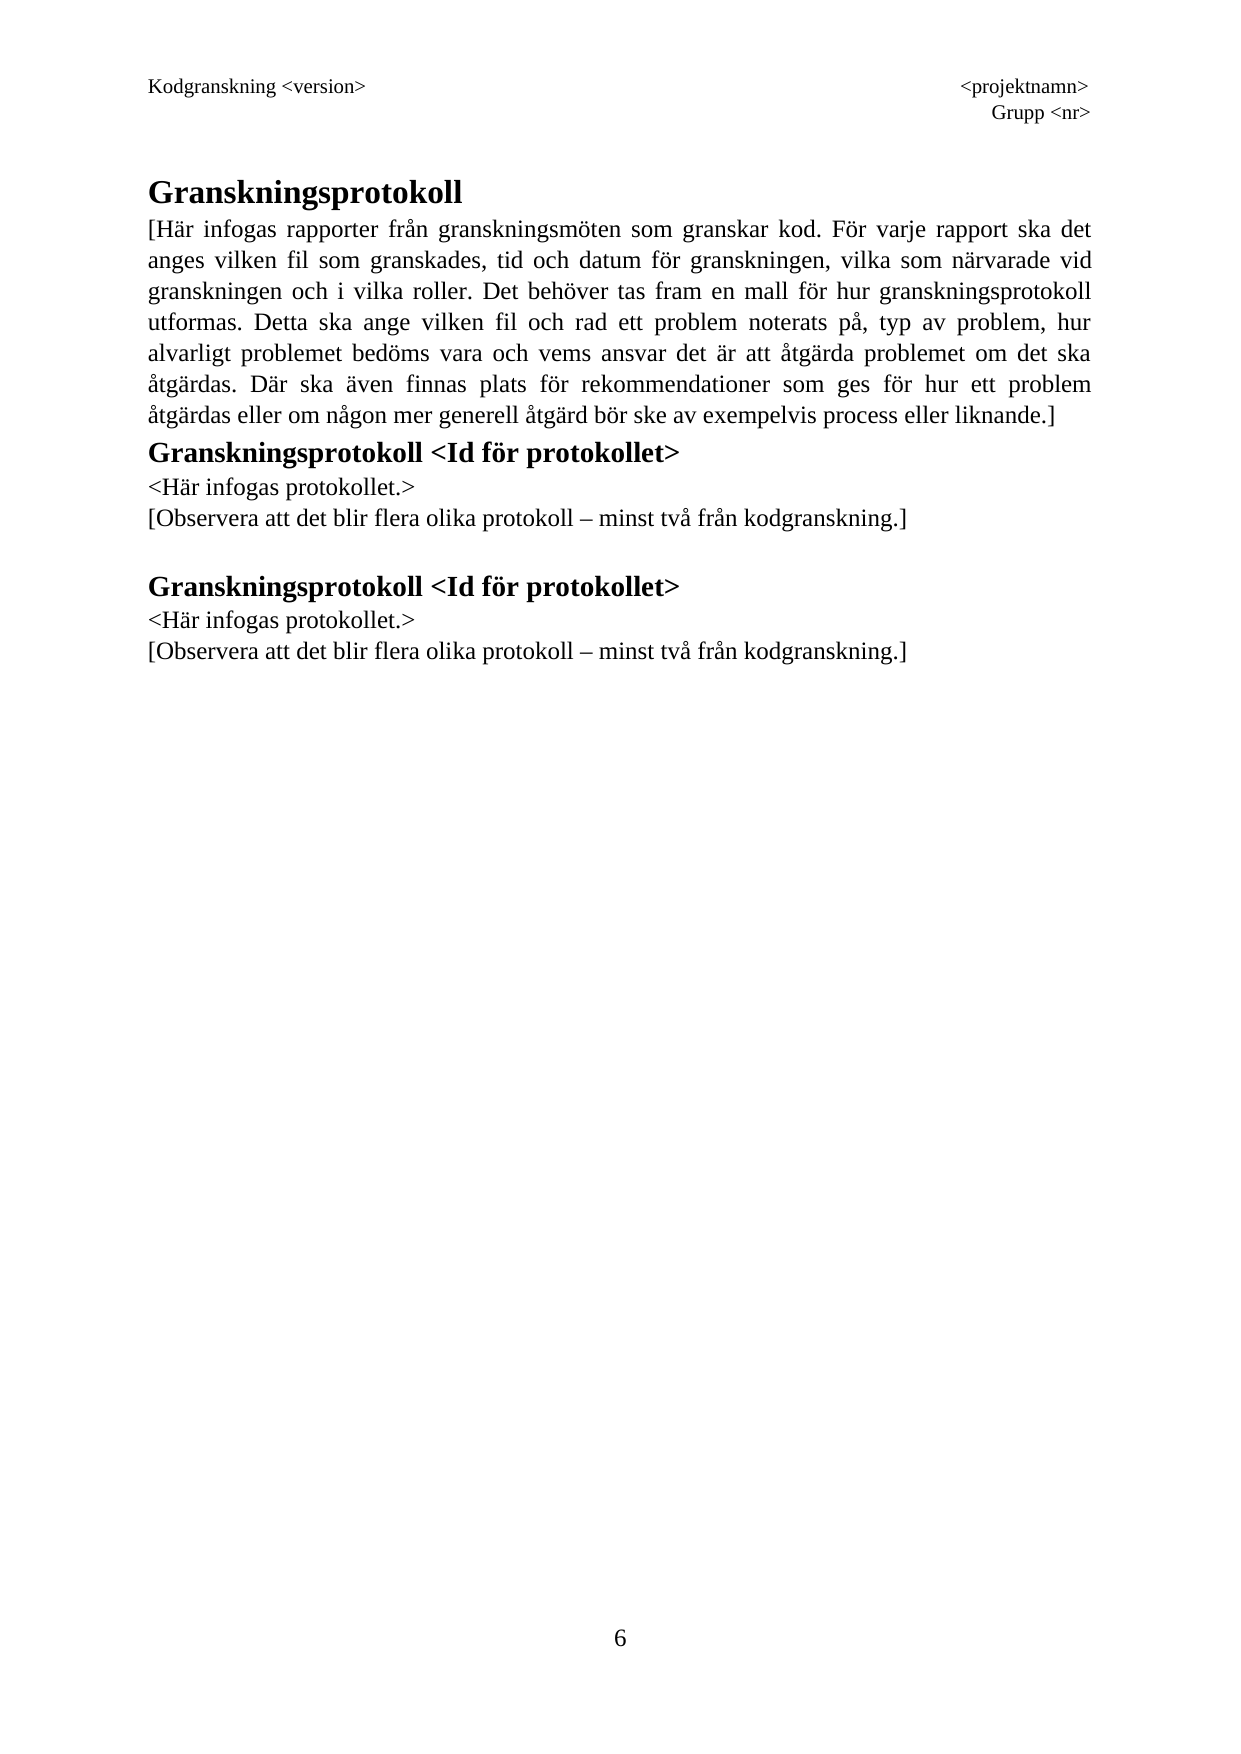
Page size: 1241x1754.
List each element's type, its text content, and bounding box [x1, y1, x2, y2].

text [Observera att det blir flera olika protokoll – minst två från kodgranskning.] [148, 503, 1093, 531]
text <Här infogas protokollet.> [148, 605, 1093, 634]
text [Observera att det blir flera olika protokoll – minst två från kodgranskning.] [148, 636, 1093, 665]
text [Här infogas rapporter från granskningsmöten som granskar kod. För varje rapport ska det anges vilken fil som granskades, tid och datum för granskningen, vilka som närvarade vid granskningen och i vilka roller. Det behöver tas fram en mall för hur granskningsprotokoll utformas. Detta ska ange vilken fil och rad ett problem noterats på, typ av problem, hur alvarligt problemet bedöms vara och vems ansvar det är att åtgärda problemet om det ska åtgärdas. Där ska även finnas plats för rekommendationer som ges för hur ett problem åtgärdas eller om någon mer generell åtgärd bör ske av exempelvis process eller liknande.] [148, 214, 1093, 429]
text <Här infogas protokollet.> [148, 472, 1093, 500]
subtitle Granskningsprotokoll <Id för protokollet> [148, 435, 1093, 469]
subtitle Granskningsprotokoll <Id för protokollet> [148, 569, 1093, 602]
subtitle Granskningsprotokoll [148, 173, 1093, 211]
